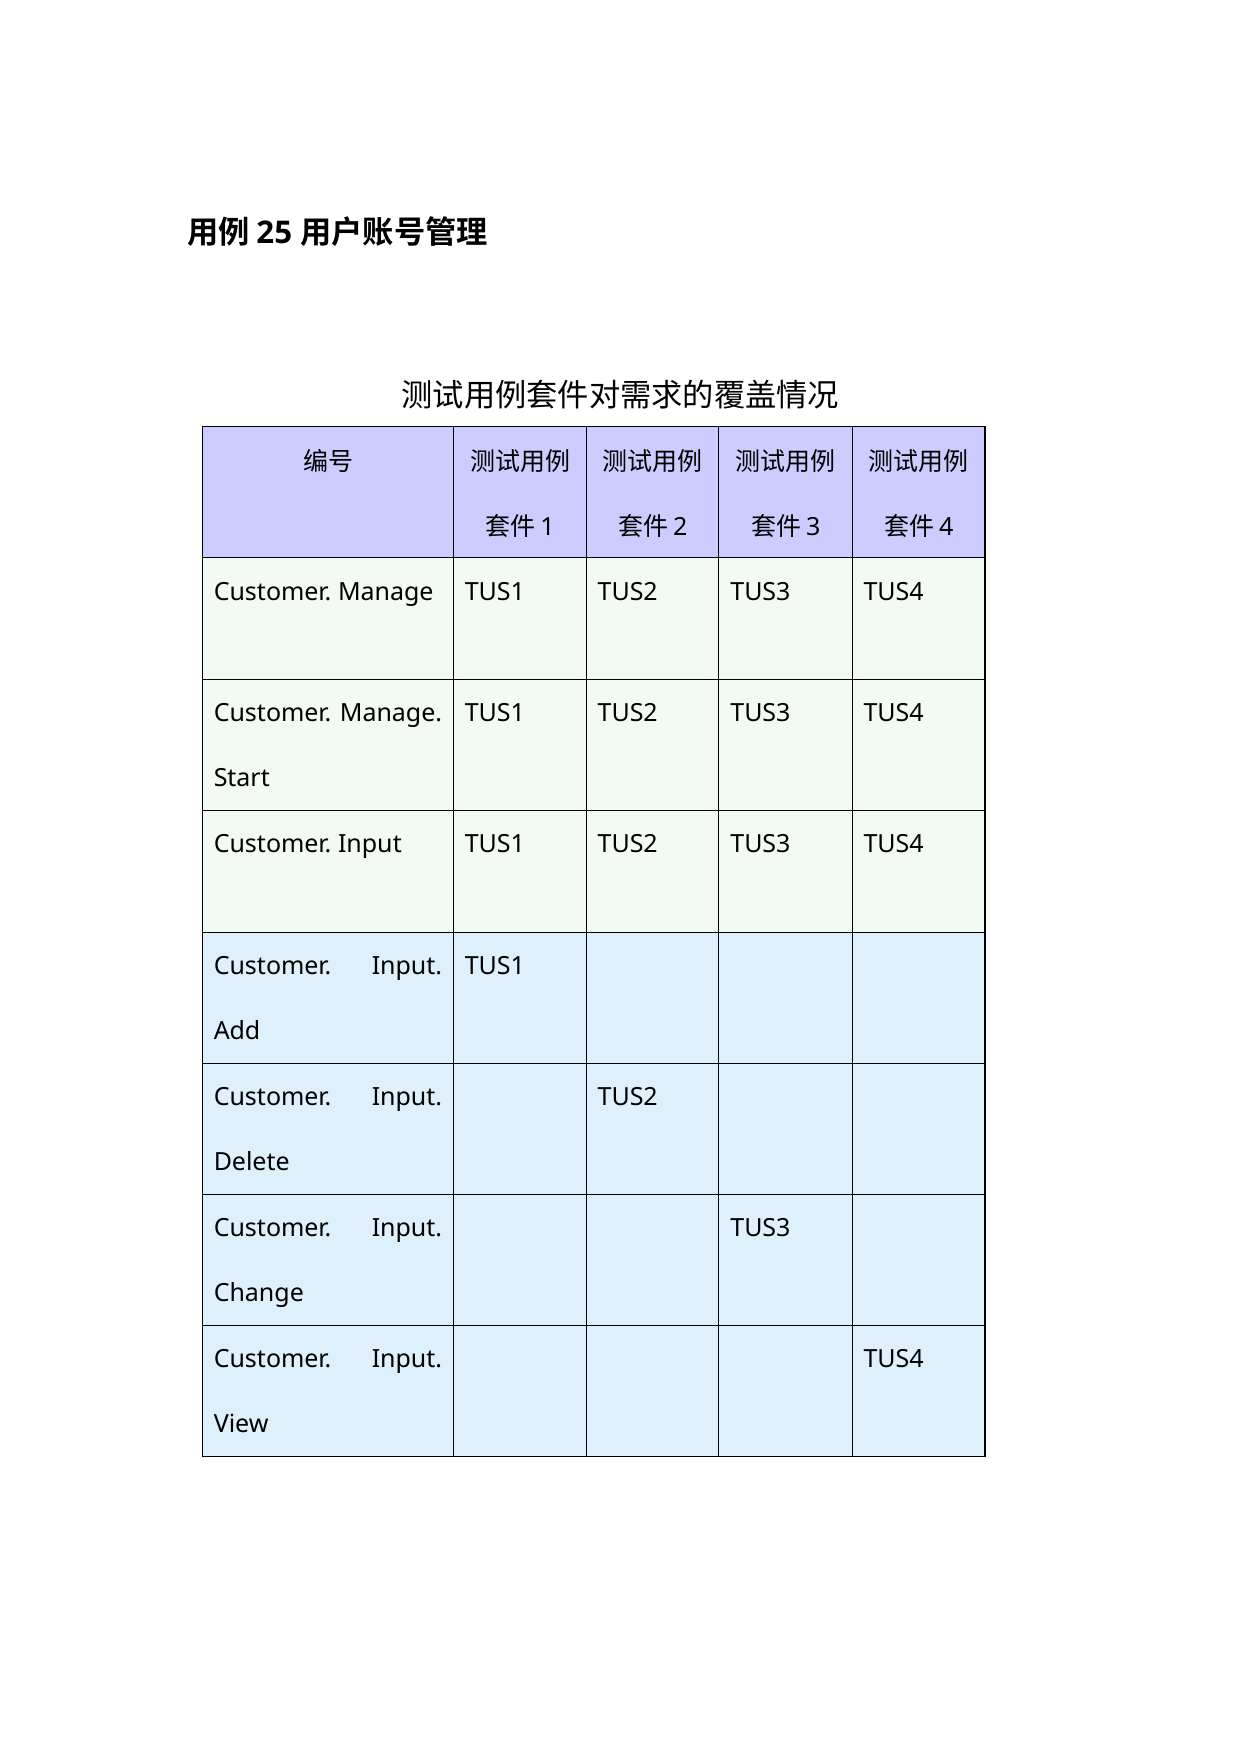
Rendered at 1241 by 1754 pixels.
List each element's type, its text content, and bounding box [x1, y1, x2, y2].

table_cell TUS4 [853, 558, 984, 679]
table_cell Customer. Input. View [203, 1326, 453, 1456]
table_cell Customer. Manage. Start [203, 680, 453, 810]
table_cell TUS3 [719, 680, 852, 810]
table_cell TUS3 [719, 1195, 852, 1325]
table_cell [853, 1195, 984, 1325]
table_cell TUS1 [454, 558, 586, 679]
table_cell [853, 933, 984, 1063]
table_cell Customer. Manage [203, 558, 453, 679]
table_cell TUS4 [853, 680, 984, 810]
table_cell [719, 1326, 852, 1456]
table_cell TUS3 [719, 558, 852, 679]
table_cell [719, 933, 852, 1063]
text 测试用例套件对需求的覆盖情况 [187, 361, 1053, 426]
table_cell TUS4 [853, 1326, 984, 1456]
table_cell TUS1 [454, 811, 586, 932]
table_cell Customer. Input [203, 811, 453, 932]
table_cell [587, 1195, 718, 1325]
table_header 编号 [203, 427, 453, 557]
table_cell TUS2 [587, 680, 718, 810]
table_cell [719, 1064, 852, 1194]
table_cell Customer. Input. Change [203, 1195, 453, 1325]
table_header 测试用例套件4 [853, 427, 984, 557]
table_cell TUS1 [454, 933, 586, 1063]
table_cell [587, 1326, 718, 1456]
table_cell TUS2 [587, 558, 718, 679]
table_header 测试用例套件3 [719, 427, 852, 557]
table_cell [853, 1064, 984, 1194]
table_cell [454, 1064, 586, 1194]
table_cell TUS2 [587, 811, 718, 932]
table_header 测试用例套件1 [454, 427, 586, 557]
table_cell [454, 1195, 586, 1325]
table_cell [587, 933, 718, 1063]
subtitle 用例25 用户账号管理 [187, 197, 1053, 262]
table_cell Customer. Input. Delete [203, 1064, 453, 1194]
table_cell TUS4 [853, 811, 984, 932]
table_cell TUS2 [587, 1064, 718, 1194]
table_cell TUS1 [454, 680, 586, 810]
table_cell Customer. Input. Add [203, 933, 453, 1063]
table_header 测试用例套件2 [587, 427, 718, 557]
table_cell TUS3 [719, 811, 852, 932]
table_cell [454, 1326, 586, 1456]
